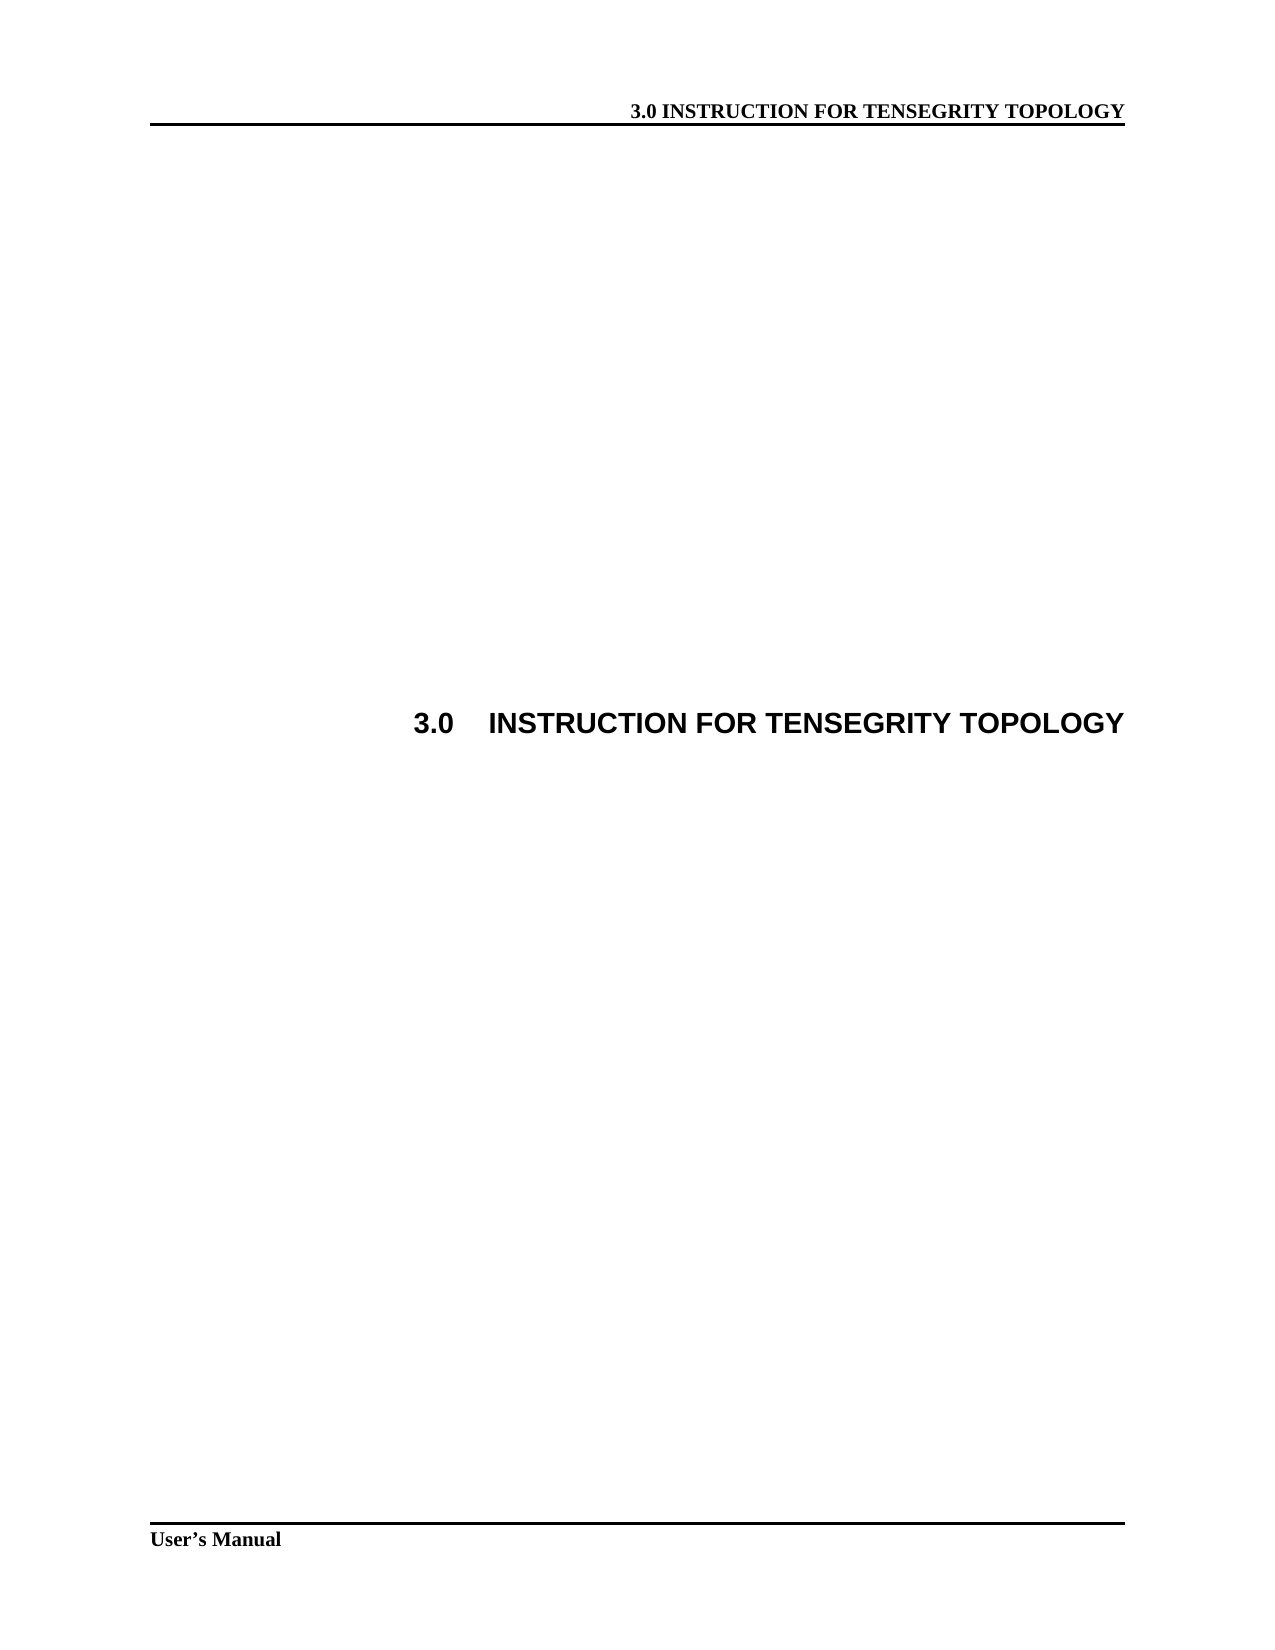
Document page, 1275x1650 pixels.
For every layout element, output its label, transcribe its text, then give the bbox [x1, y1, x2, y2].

text 3.0 INSTRUCTION FOR TENSEGRITY TOPOLOGY [150, 706, 1125, 739]
